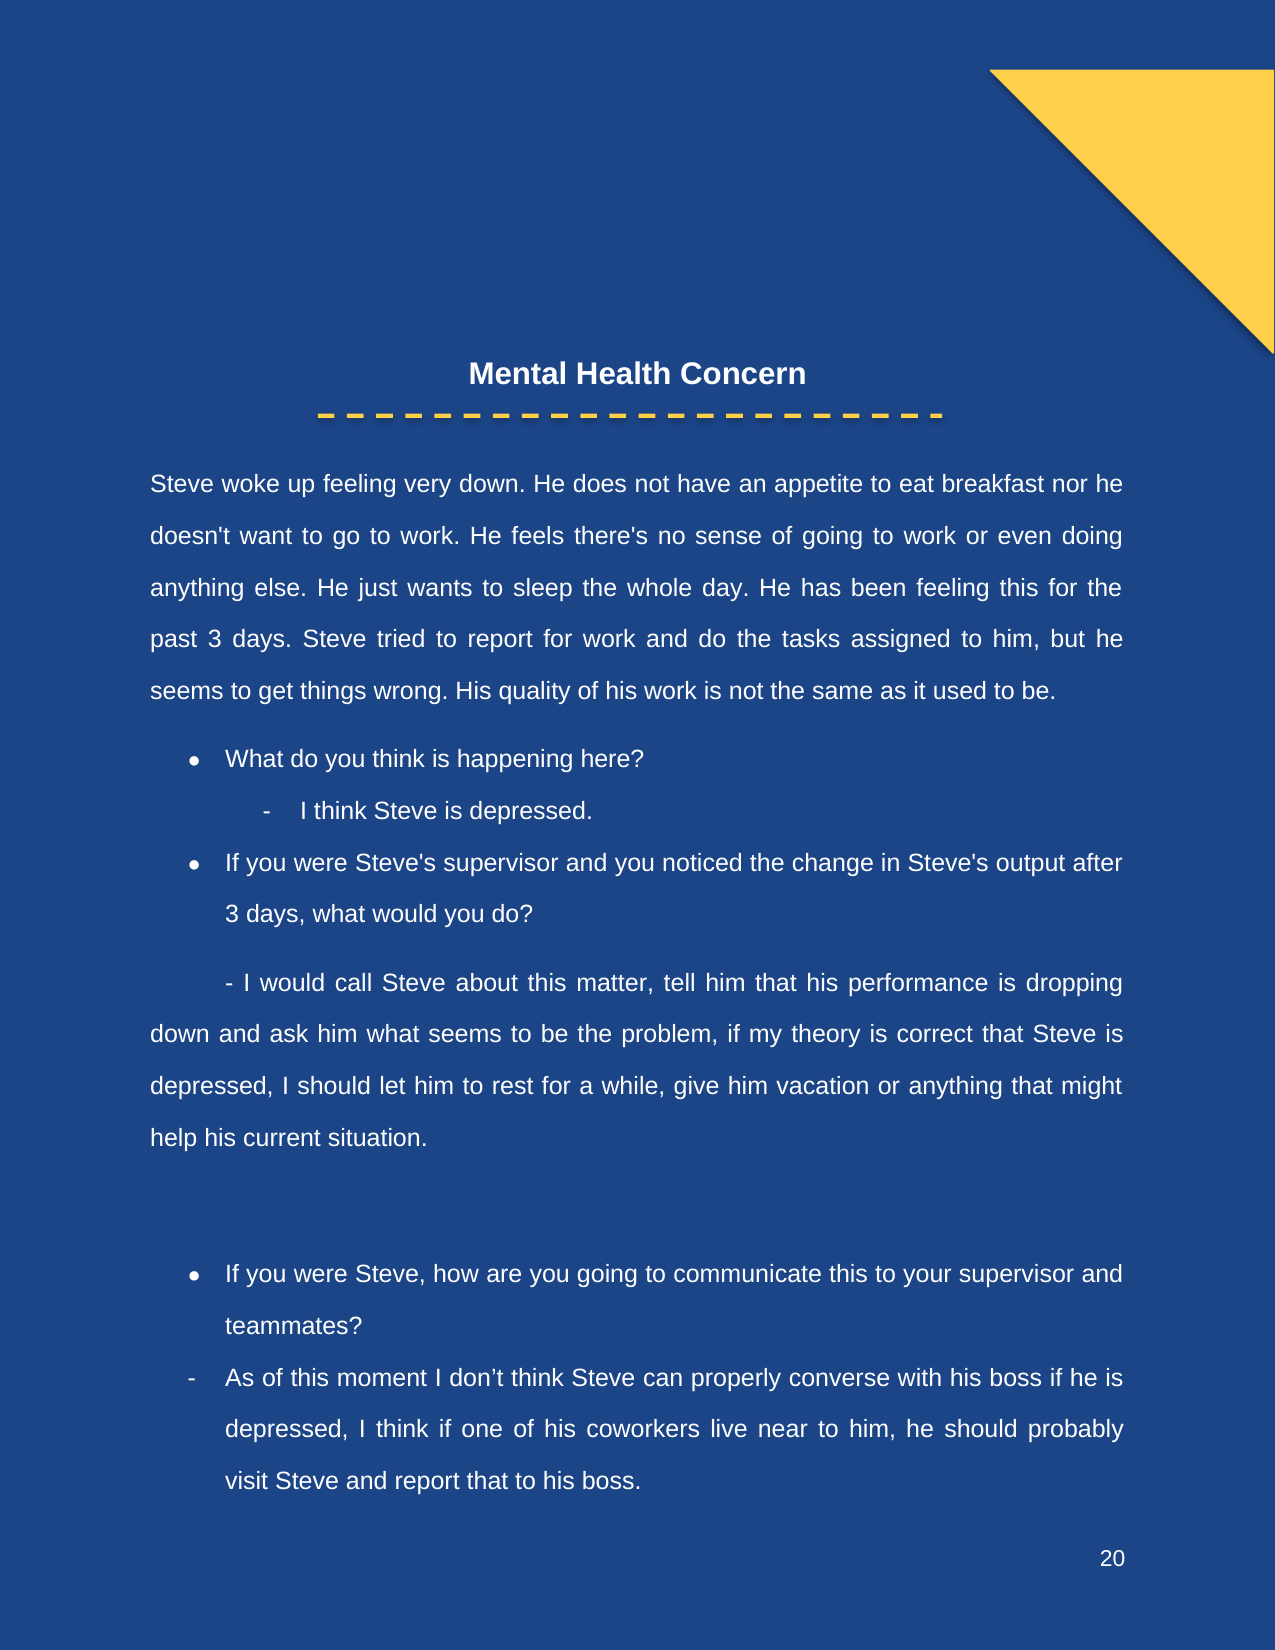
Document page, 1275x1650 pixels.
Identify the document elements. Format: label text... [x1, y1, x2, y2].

list If you were Steve, how are you going to communicate this to your supervisor and teammates? [187, 1259, 1125, 1339]
list I think Steve is depressed. [262, 796, 1125, 824]
text Steve woke up feeling very down. He does not have an appetite to eat breakfast nor he doesn't want to go to work. He feels there's no sense of going to work or even doing anything else. He just wants to sleep the whole day. He has been feeling this for the past 3 days. Steve tried to report for work and do the tasks assigned to him, but he seems to get things wrong. His quality of his work is not the same as it used to be. [150, 469, 1125, 704]
list What do you think is happening here? [187, 744, 1125, 773]
subtitle Mental Health Concern [100, 355, 1175, 391]
text - I would call Steve about this matter, tell him that his performance is dropping down and ask him what seems to be the problem, if my theory is correct that Steve is depressed, I should let him to rest for a while, give him vacation or anything that might help his current situation. [150, 967, 1125, 1151]
list If you were Steve's supervisor and you noticed the change in Steve's output after 3 days, what would you do? [187, 847, 1125, 928]
list As of this moment I don’t think Steve can properly converse with his boss if he is depressed, I think if one of his coworkers live near to him, he should probably visit Steve and report that to his boss. [187, 1362, 1125, 1494]
